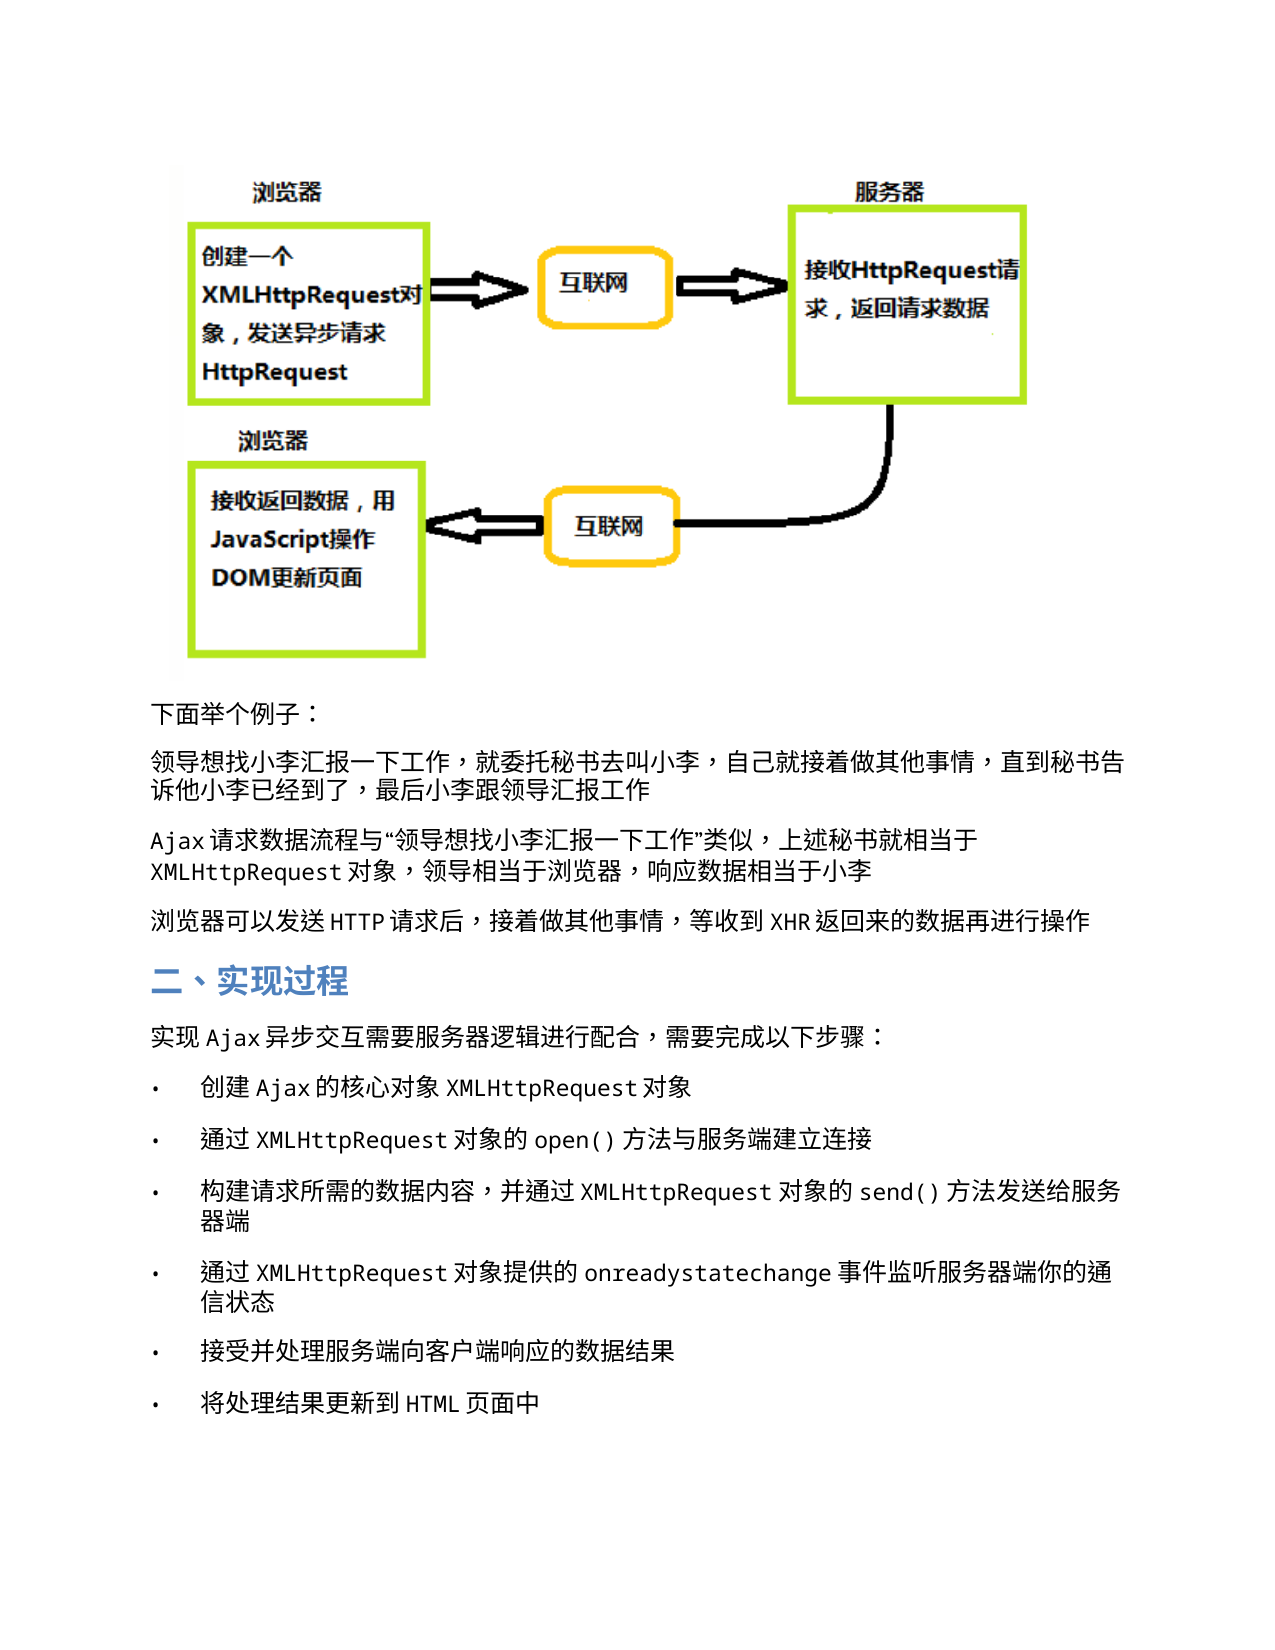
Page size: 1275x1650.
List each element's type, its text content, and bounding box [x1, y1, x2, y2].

text 实现 Ajax异步交互需要服务器逻辑进行配合，需要完成以下步骤： [150, 1022, 1125, 1053]
list 通过 XMLHttpRequest 对象的 open() 方法与服务端建立连接 [150, 1124, 1125, 1156]
list 将处理结果更新到 HTML页面中 [150, 1388, 1125, 1419]
text 领导想找小李汇报一下工作，就委托秘书去叫小李，自己就接着做其他事情，直到秘书告诉他小李已经到了，最后小李跟领导汇报工作 [150, 748, 1125, 806]
picture [168, 150, 1044, 681]
list 接受并处理服务端向客户端响应的数据结果 [150, 1338, 1125, 1367]
text 浏览器可以发送HTTP请求后，接着做其他事情，等收到XHR返回来的数据再进行操作 [150, 906, 1125, 937]
text Ajax请求数据流程与“领导想找小李汇报一下工作”类似，上述秘书就相当于XMLHttpRequest对象，领导相当于浏览器，响应数据相当于小李 [150, 825, 1125, 887]
subtitle 二、实现过程 [150, 958, 1125, 1003]
list 构建请求所需的数据内容，并通过XMLHttpRequest 对象的 send() 方法发送给服务器端 [150, 1176, 1125, 1236]
list 创建 Ajax的核心对象 XMLHttpRequest对象 [150, 1072, 1125, 1103]
list 通过 XMLHttpRequest 对象提供的 onreadystatechange 事件监听服务器端你的通信状态 [150, 1257, 1125, 1317]
text 下面举个例子： [150, 701, 1125, 730]
